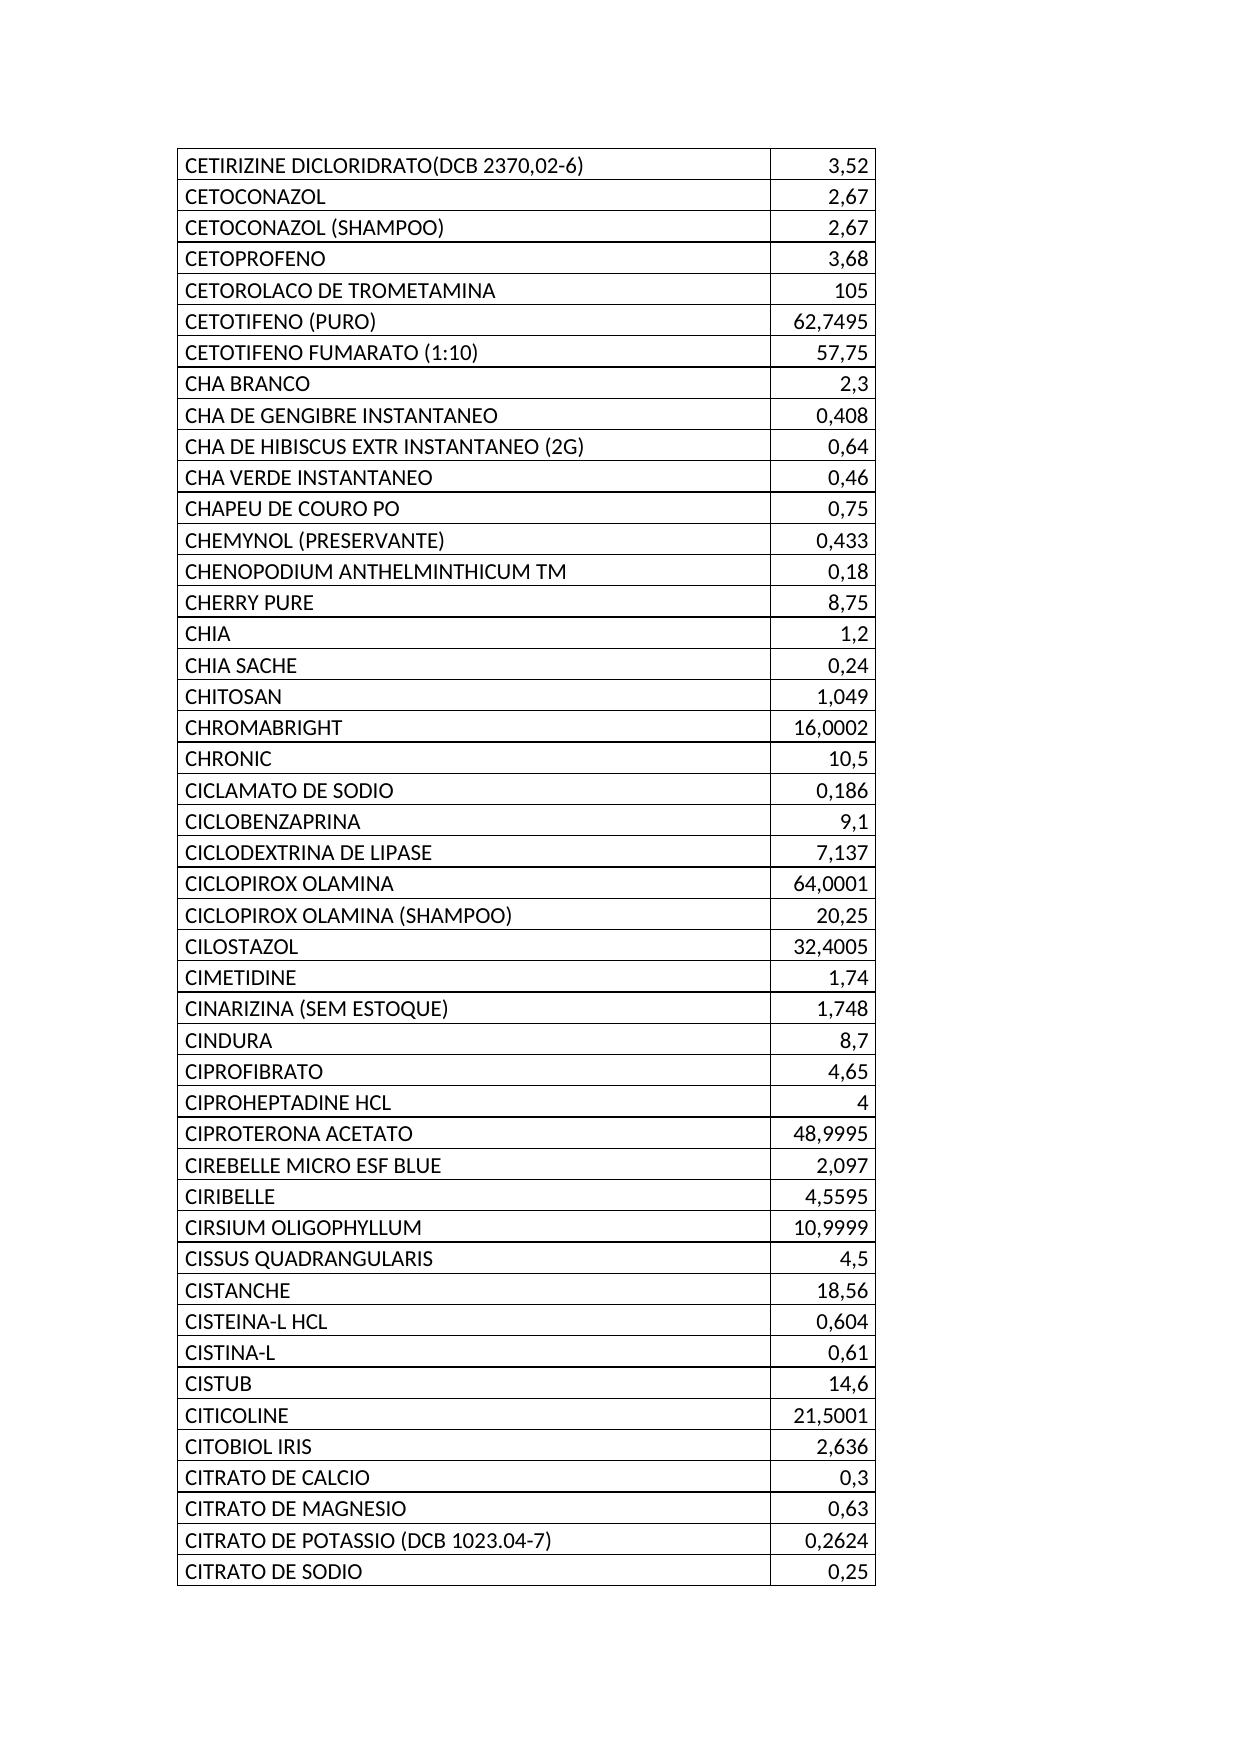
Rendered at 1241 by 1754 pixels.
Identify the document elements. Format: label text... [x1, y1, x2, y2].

table_cell CHA DE GENGIBRE INSTANTANEO [178, 399, 770, 429]
table_cell CITRATO DE SODIO [178, 1555, 770, 1585]
table_cell CETOTIFENO (PURO) [178, 305, 770, 335]
table_cell 16,0002 [771, 711, 875, 741]
table_cell CICLODEXTRINA DE LIPASE [178, 836, 770, 866]
table_cell 1,74 [771, 961, 875, 991]
table_cell CIMETIDINE [178, 961, 770, 991]
table_cell CETOROLACO DE TROMETAMINA [178, 274, 770, 304]
table_cell 2,3 [771, 368, 875, 398]
table_cell 4,5 [771, 1243, 875, 1273]
table_cell 21,5001 [771, 1399, 875, 1429]
table_cell 0,25 [771, 1555, 875, 1585]
table_cell CHA BRANCO [178, 368, 770, 398]
table_cell CETOCONAZOL [178, 180, 770, 210]
table_cell 0,604 [771, 1305, 875, 1335]
table_cell 4,5595 [771, 1180, 875, 1210]
table_cell 2,67 [771, 211, 875, 241]
table_cell CIPROTERONA ACETATO [178, 1118, 770, 1148]
table_cell 0,75 [771, 493, 875, 523]
table_cell 10,9999 [771, 1211, 875, 1241]
table_cell CISTANCHE [178, 1274, 770, 1304]
table_cell 10,5 [771, 743, 875, 773]
table_cell 0,408 [771, 399, 875, 429]
table_cell CICLOPIROX OLAMINA [178, 868, 770, 898]
table_cell 0,24 [771, 649, 875, 679]
table_cell CINARIZINA (SEM ESTOQUE) [178, 993, 770, 1023]
table_cell 4,65 [771, 1055, 875, 1085]
table_cell 3,52 [771, 149, 875, 179]
table_cell 8,75 [771, 586, 875, 616]
table_cell 0,433 [771, 524, 875, 554]
table_cell 14,6 [771, 1368, 875, 1398]
table_cell 32,4005 [771, 930, 875, 960]
table_cell 0,2624 [771, 1524, 875, 1554]
table_cell CIRSIUM OLIGOPHYLLUM [178, 1211, 770, 1241]
table_cell CITICOLINE [178, 1399, 770, 1429]
table_cell CIPROFIBRATO [178, 1055, 770, 1085]
table_cell 2,67 [771, 180, 875, 210]
table_cell 8,7 [771, 1024, 875, 1054]
table_cell CITOBIOL IRIS [178, 1430, 770, 1460]
table_cell 0,18 [771, 555, 875, 585]
table_cell CHA DE HIBISCUS EXTR INSTANTANEO (2G) [178, 430, 770, 460]
table_cell CITRATO DE CALCIO [178, 1461, 770, 1491]
table_cell CETOPROFENO [178, 243, 770, 273]
table_cell CHIA SACHE [178, 649, 770, 679]
table_cell 20,25 [771, 899, 875, 929]
table_cell CHA VERDE INSTANTANEO [178, 461, 770, 491]
table_cell CISTINA-L [178, 1336, 770, 1366]
table_cell CHERRY PURE [178, 586, 770, 616]
table_cell 64,0001 [771, 868, 875, 898]
table_cell CHAPEU DE COURO PO [178, 493, 770, 523]
table_cell CHIA [178, 618, 770, 648]
table_cell 62,7495 [771, 305, 875, 335]
table_cell CICLOBENZAPRINA [178, 805, 770, 835]
table_cell CHITOSAN [178, 680, 770, 710]
table_cell CICLOPIROX OLAMINA (SHAMPOO) [178, 899, 770, 929]
table_cell CITRATO DE MAGNESIO [178, 1493, 770, 1523]
table_cell CHROMABRIGHT [178, 711, 770, 741]
table_cell 4 [771, 1086, 875, 1116]
table_cell CIPROHEPTADINE HCL [178, 1086, 770, 1116]
table_cell 0,46 [771, 461, 875, 491]
table_cell CHENOPODIUM ANTHELMINTHICUM TM [178, 555, 770, 585]
table_cell 2,097 [771, 1149, 875, 1179]
table_cell CETOTIFENO FUMARATO (1:10) [178, 336, 770, 366]
table_cell 7,137 [771, 836, 875, 866]
table_cell 48,9995 [771, 1118, 875, 1148]
table_cell 3,68 [771, 243, 875, 273]
table_cell CILOSTAZOL [178, 930, 770, 960]
table_cell CIRIBELLE [178, 1180, 770, 1210]
table_cell 1,049 [771, 680, 875, 710]
table_cell CISTEINA-L HCL [178, 1305, 770, 1335]
table_cell CISTUB [178, 1368, 770, 1398]
table_cell 0,63 [771, 1493, 875, 1523]
table_cell 0,3 [771, 1461, 875, 1491]
table_cell 9,1 [771, 805, 875, 835]
table_cell 57,75 [771, 336, 875, 366]
table_cell 0,61 [771, 1336, 875, 1366]
table_cell CITRATO DE POTASSIO (DCB 1023.04-7) [178, 1524, 770, 1554]
table_cell 0,64 [771, 430, 875, 460]
table_cell 18,56 [771, 1274, 875, 1304]
table_cell CICLAMATO DE SODIO [178, 774, 770, 804]
table_cell 1,2 [771, 618, 875, 648]
table_cell 1,748 [771, 993, 875, 1023]
table_cell CHEMYNOL (PRESERVANTE) [178, 524, 770, 554]
table_cell CINDURA [178, 1024, 770, 1054]
table_cell CETIRIZINE DICLORIDRATO(DCB 2370,02-6) [178, 149, 770, 179]
table_cell CHRONIC [178, 743, 770, 773]
table_cell 2,636 [771, 1430, 875, 1460]
table_cell 105 [771, 274, 875, 304]
table_cell CIREBELLE MICRO ESF BLUE [178, 1149, 770, 1179]
table_cell CISSUS QUADRANGULARIS [178, 1243, 770, 1273]
table_cell 0,186 [771, 774, 875, 804]
table_cell CETOCONAZOL (SHAMPOO) [178, 211, 770, 241]
